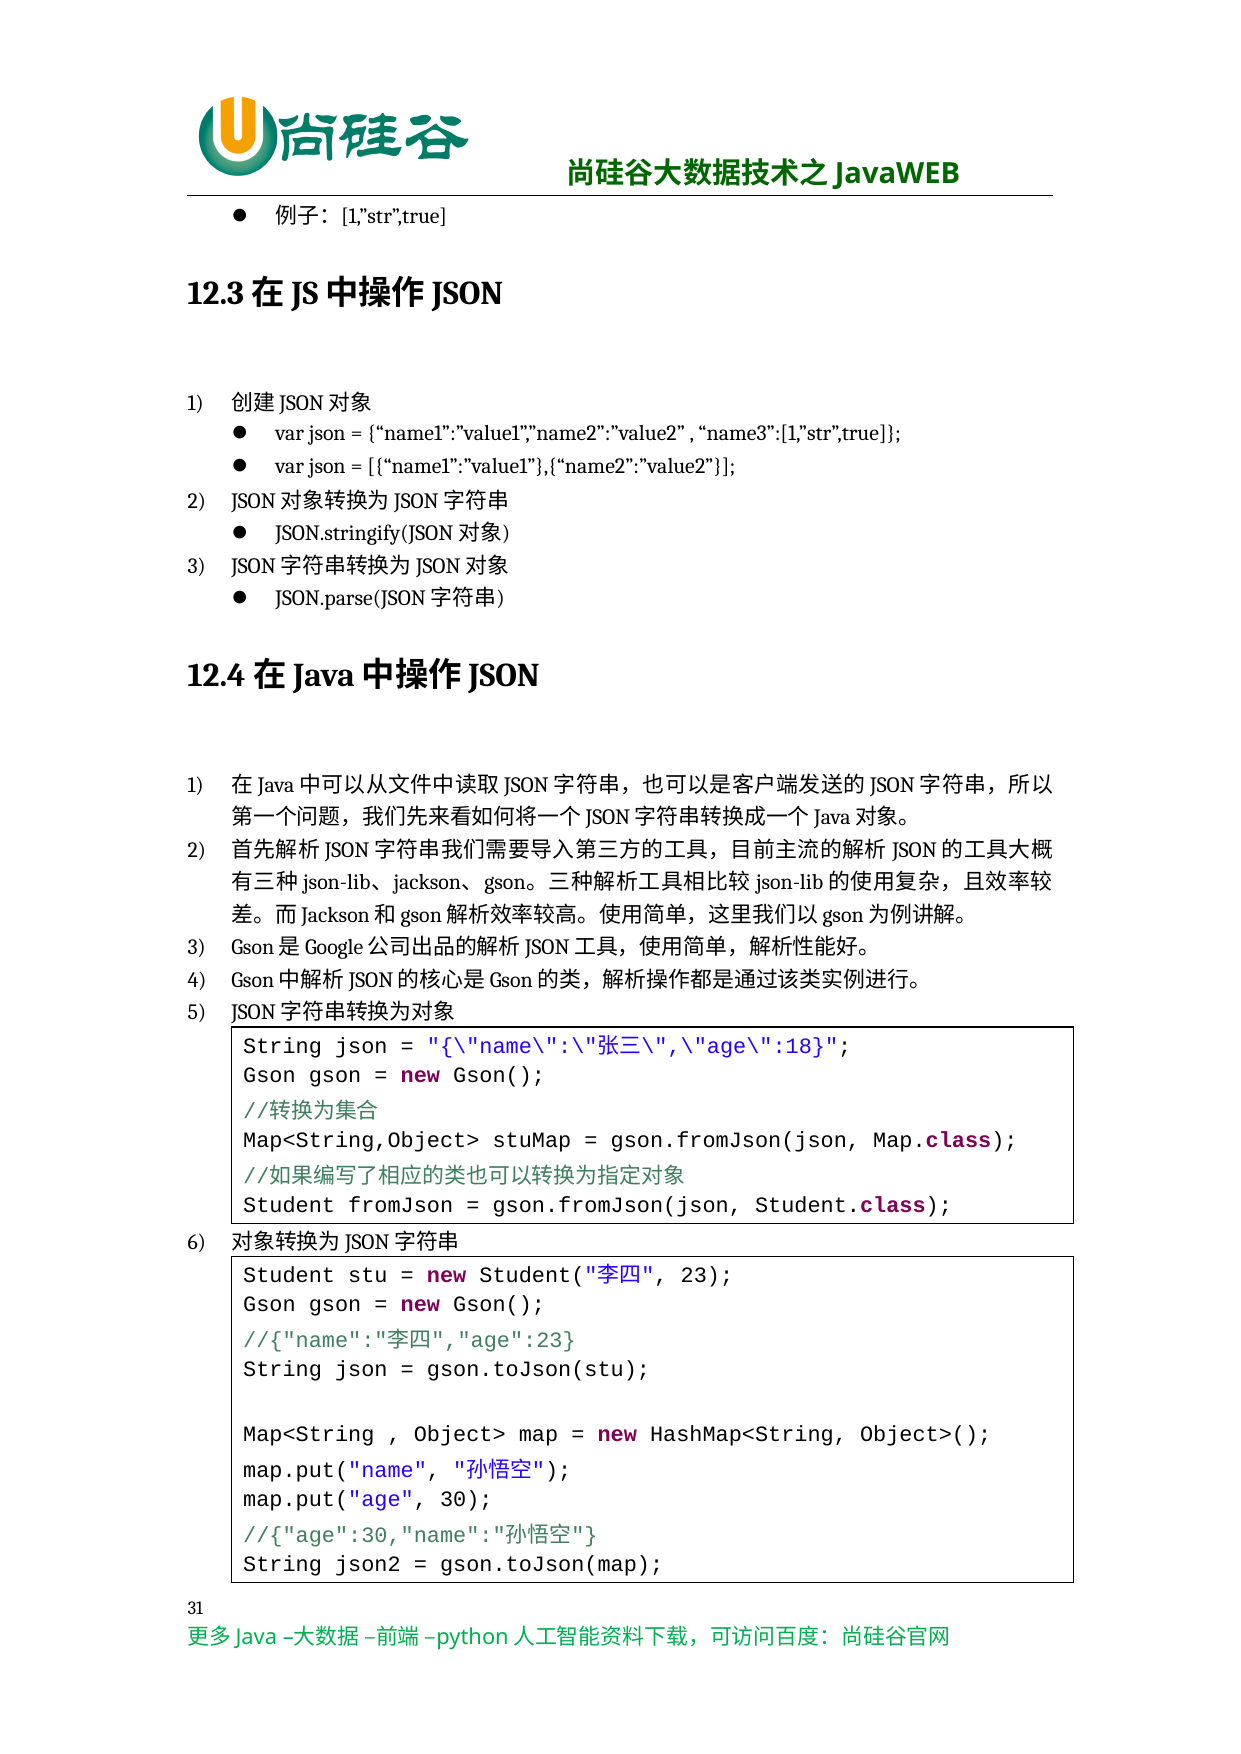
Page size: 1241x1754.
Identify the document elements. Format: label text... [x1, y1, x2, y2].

list 创建JSON对象 [187, 385, 1053, 417]
list 在Java中可以从文件中读取JSON字符串，也可以是客户端发送的JSON字符串，所以第一个问题，我们先来看如何将一个JSON字符串转换成一个Java对象。 [187, 766, 1053, 831]
subtitle 12.4 在Java中操作JSON [187, 639, 1053, 704]
list 对象转换为JSON字符串 [187, 1223, 1053, 1256]
list 例子：[1,”str”,true] [231, 198, 1053, 230]
list JSON.parse(JSON字符串) [231, 580, 1053, 612]
subtitle 12.3 在JS中操作JSON [187, 257, 1053, 322]
list JSON字符串转换为JSON对象 [187, 547, 1053, 580]
list var json = {“name1”:”value1”,”name2”:”value2” , “name3”:[1,”str”,true]}; [231, 417, 1053, 450]
list JSON对象转换为JSON字符串 [187, 482, 1053, 515]
picture [187, 88, 476, 184]
list Gson是Google公司出品的解析JSON工具，使用简单，解析性能好。 [187, 929, 1053, 961]
list JSON字符串转换为对象 [187, 994, 1053, 1026]
list var json = [{“name1”:”value1”},{“name2”:”value2”}]; [231, 450, 1053, 482]
list 首先解析JSON字符串我们需要导入第三方的工具，目前主流的解析JSON的工具大概有三种json-lib、jackson、gson。三种解析工具相比较json-lib的使用复杂，且效率较差。而Jackson和gson解析效率较高。使用简单，这里我们以gson为例讲解。 [187, 831, 1053, 929]
list JSON.stringify(JSON对象) [231, 515, 1053, 547]
table_header String json = "{\"name\":\"张三\",\"age\":18}"; Gson gson = new Gson(); //转换为集合 Map<String,Object> stuMap = gson.fromJson(json, Map.class); //如果编写了相应的类也可以转换为指定对象 Student fromJson = gson.fromJson(json, Student.class); [232, 1028, 1073, 1222]
list Gson中解析JSON的核心是Gson的类，解析操作都是通过该类实例进行。 [187, 961, 1053, 994]
